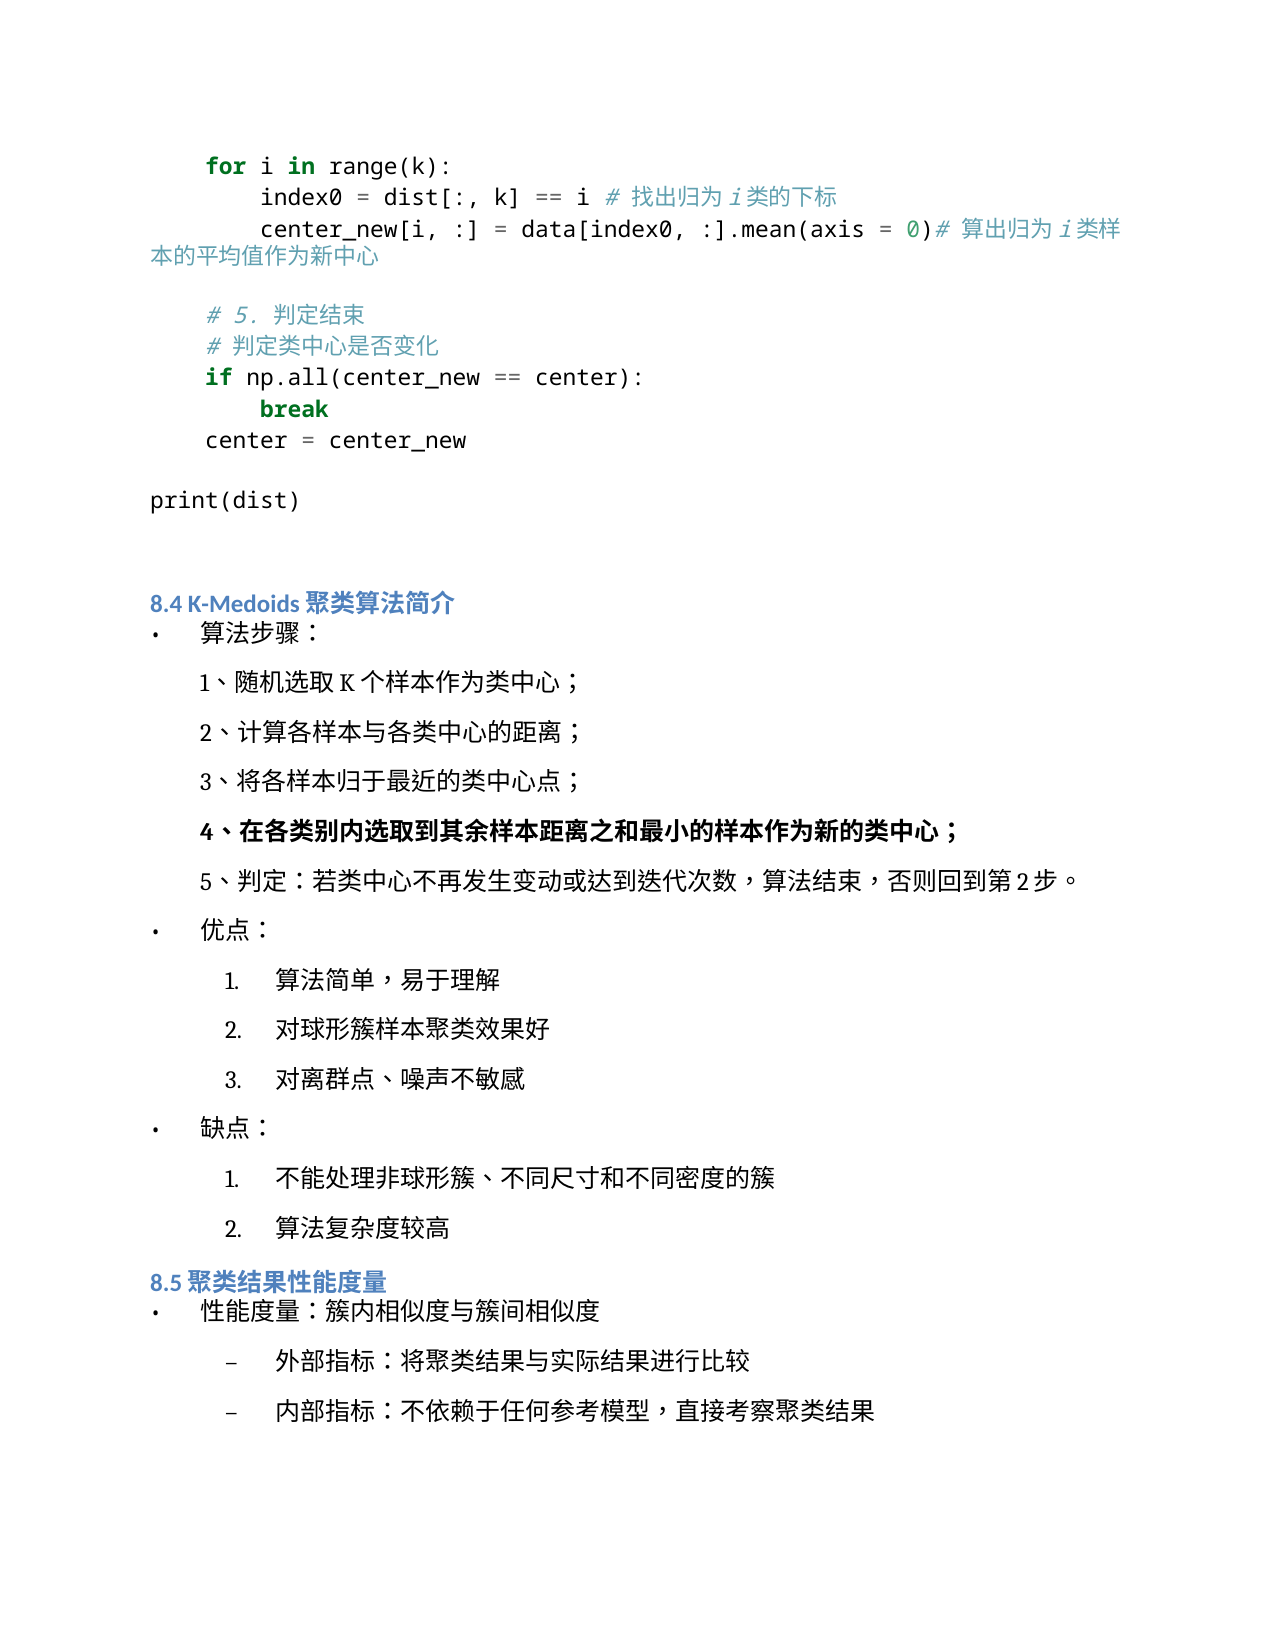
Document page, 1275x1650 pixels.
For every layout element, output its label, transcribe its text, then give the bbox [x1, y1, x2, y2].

list 4、在各类别内选取到其余样本距离之和最小的样本作为新的类中心； [150, 818, 1125, 847]
list 算法复杂度较高 [225, 1214, 1125, 1243]
list 不能处理非球形簇、不同尺寸和不同密度的簇 [225, 1165, 1125, 1194]
subtitle 8.4 K-Medoids 聚类算法简介 [150, 586, 1125, 619]
list 对球形簇样本聚类效果好 [225, 1016, 1125, 1045]
list 算法简单，易于理解 [225, 967, 1125, 995]
list 缺点： [150, 1115, 1125, 1144]
list 优点： [150, 917, 1125, 946]
list 内部指标：不依赖于任何参考模型，直接考察聚类结果 [225, 1397, 1125, 1426]
list 性能度量：簇内相似度与簇间相似度 [150, 1298, 1125, 1327]
list 对离群点、噪声不敏感 [225, 1066, 1125, 1094]
list 2、计算各样本与各类中心的距离； [150, 719, 1125, 747]
list 算法步骤： [150, 619, 1125, 648]
list 1、随机选取K个样本作为类中心； [150, 669, 1125, 698]
subtitle 8.5 聚类结果性能度量 [150, 1264, 1125, 1298]
list 5、判定：若类中心不再发生变动或达到迭代次数，算法结束，否则回到第2步。 [150, 867, 1125, 896]
list 3、将各样本归于最近的类中心点； [150, 768, 1125, 797]
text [150, 150, 1125, 515]
list 外部指标：将聚类结果与实际结果进行比较 [225, 1348, 1125, 1377]
